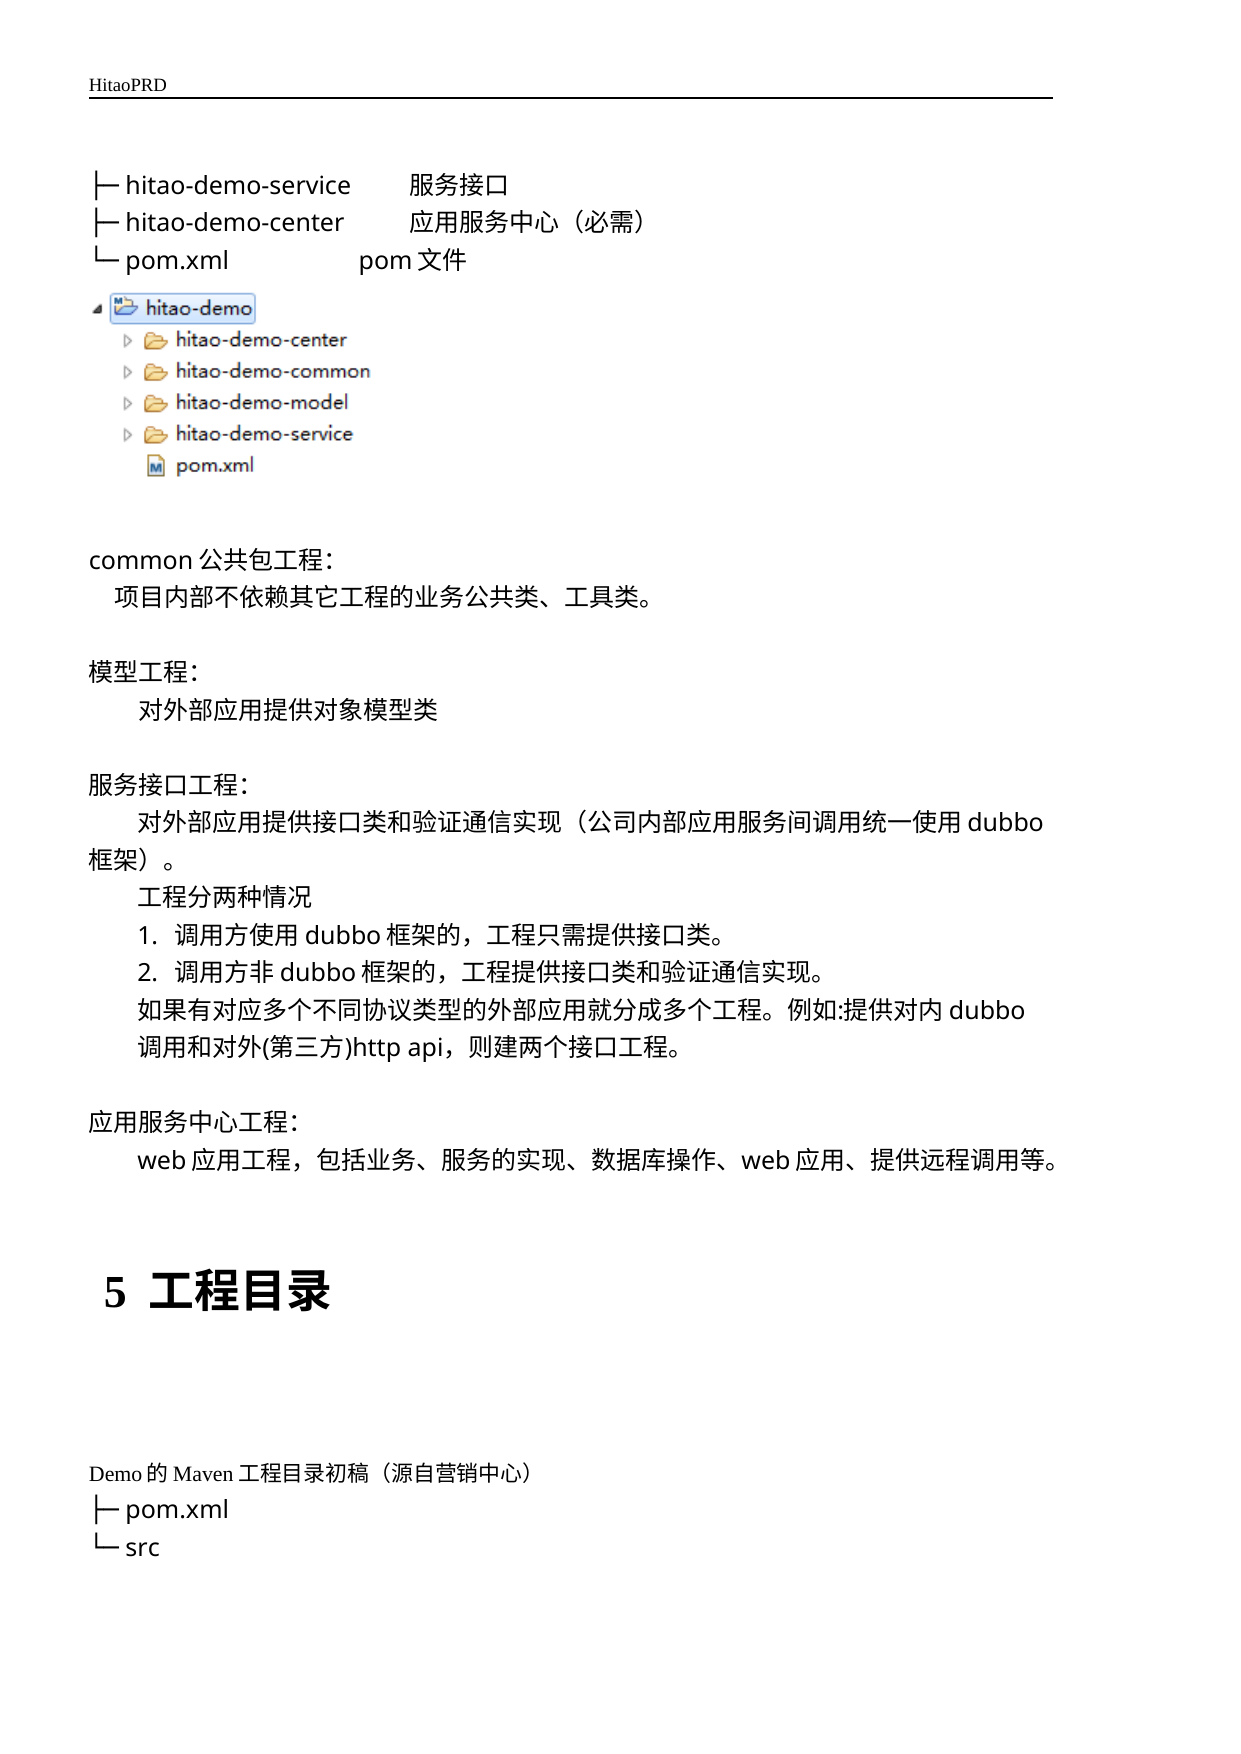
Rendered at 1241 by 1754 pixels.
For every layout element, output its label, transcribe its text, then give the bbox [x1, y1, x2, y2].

text web应用工程，包括业务、服务的实现、数据库操作、web应用、提供远程调用等。 [137, 1139, 1053, 1177]
text ├─ pom.xml [89, 1490, 1053, 1528]
text common公共包工程： [89, 539, 1053, 577]
text 对外部应用提供对象模型类 [89, 689, 1053, 727]
text 服务接口工程： [89, 764, 1053, 802]
text └─ src [89, 1528, 1053, 1565]
text ├─ hitao-demo-service 服务接口 [89, 164, 1053, 202]
text Demo的Maven工程目录初稿（源自营销中心） [89, 1453, 1053, 1490]
text 对外部应用提供接口类和验证通信实现（公司内部应用服务间调用统一使用dubbo框架）。 [89, 802, 1053, 877]
list 调用方非dubbo框架的，工程提供接口类和验证通信实现。 [137, 952, 1053, 989]
list 调用方使用dubbo框架的，工程只需提供接口类。 [137, 914, 1053, 952]
text ├─ hitao-demo-center 应用服务中心（必需） [89, 202, 1053, 239]
text 项目内部不依赖其它工程的业务公共类、工具类。 [89, 577, 1053, 614]
text 工程分两种情况 [89, 877, 1053, 914]
text 模型工程： [89, 652, 1053, 689]
subtitle 工程目录 [103, 1250, 1053, 1325]
picture [88, 277, 420, 483]
text 应用服务中心工程： [89, 1102, 1053, 1139]
text 如果有对应多个不同协议类型的外部应用就分成多个工程。例如:提供对内dubbo调用和对外(第三方)http api，则建两个接口工程。 [137, 989, 1053, 1064]
text └─ pom.xml pom文件 [89, 239, 1053, 277]
